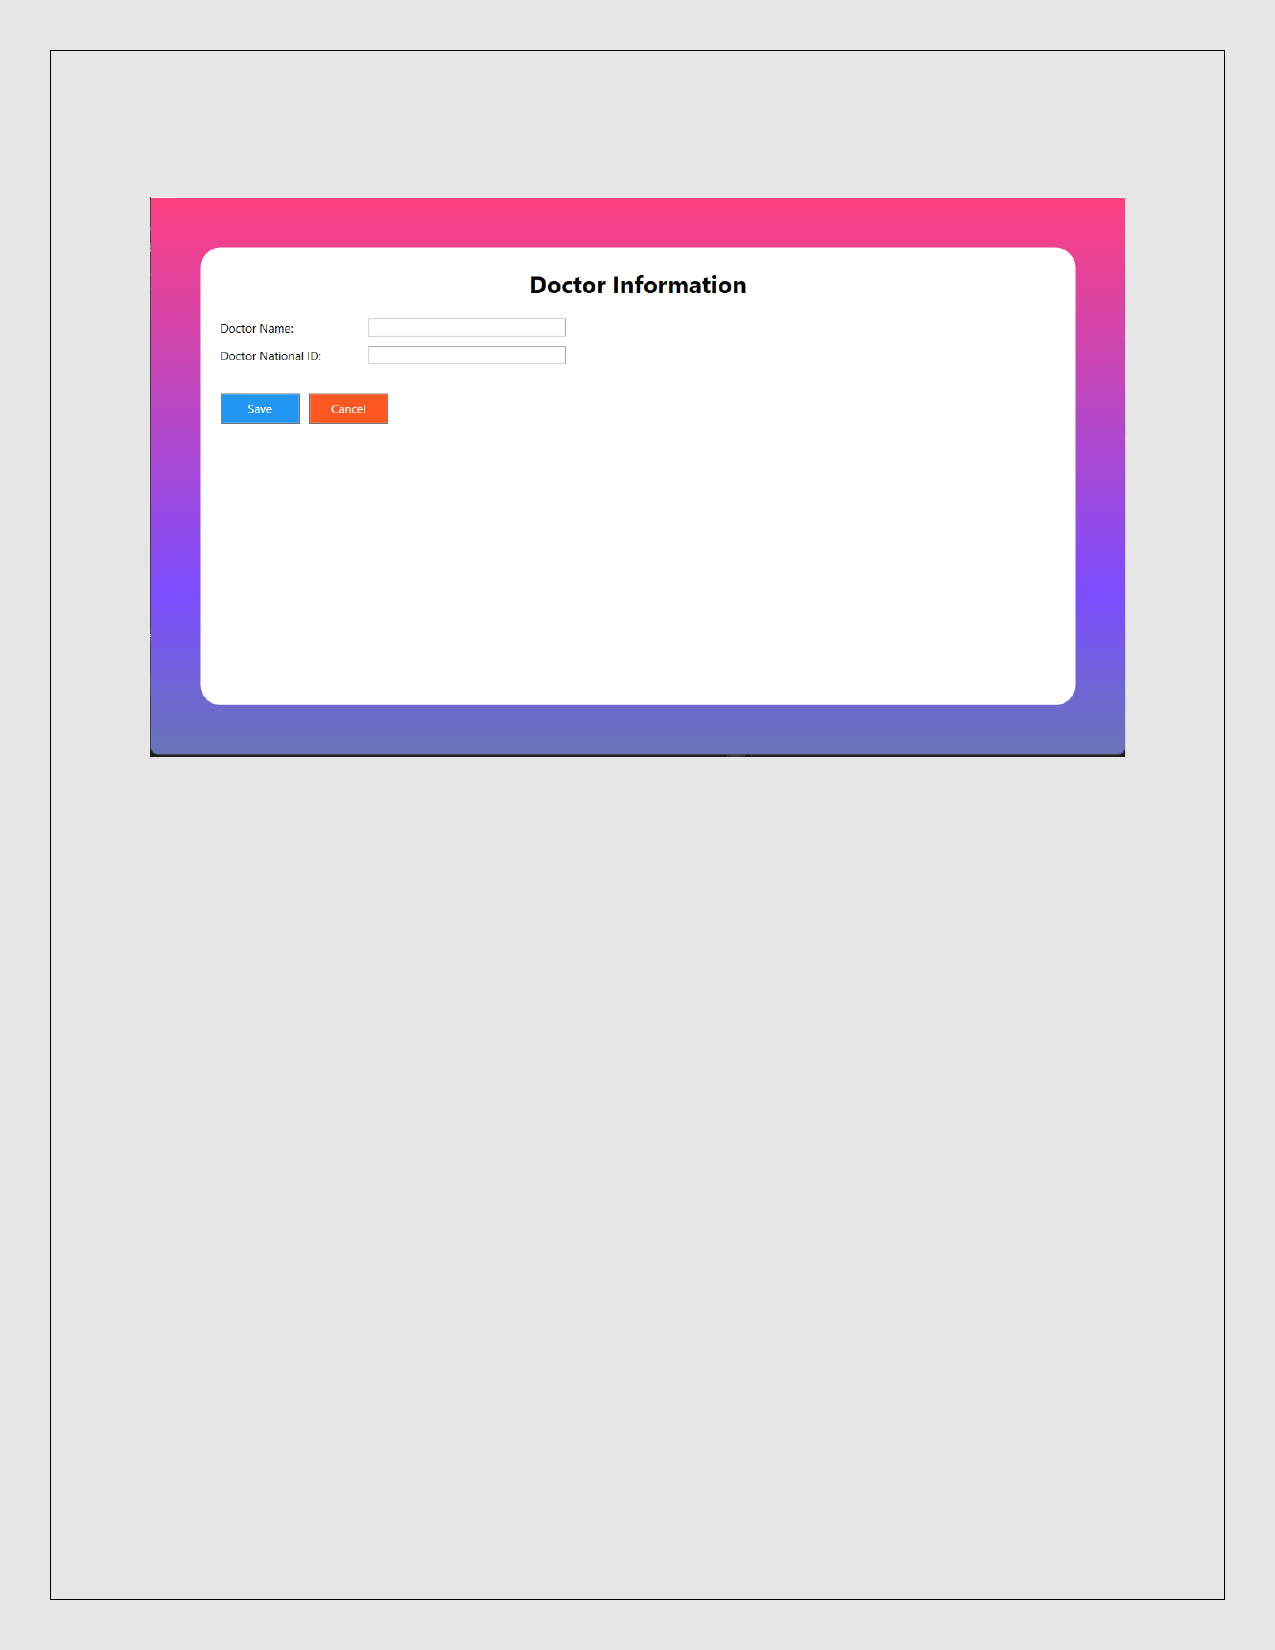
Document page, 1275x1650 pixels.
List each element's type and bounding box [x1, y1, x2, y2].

picture [150, 197, 1125, 757]
